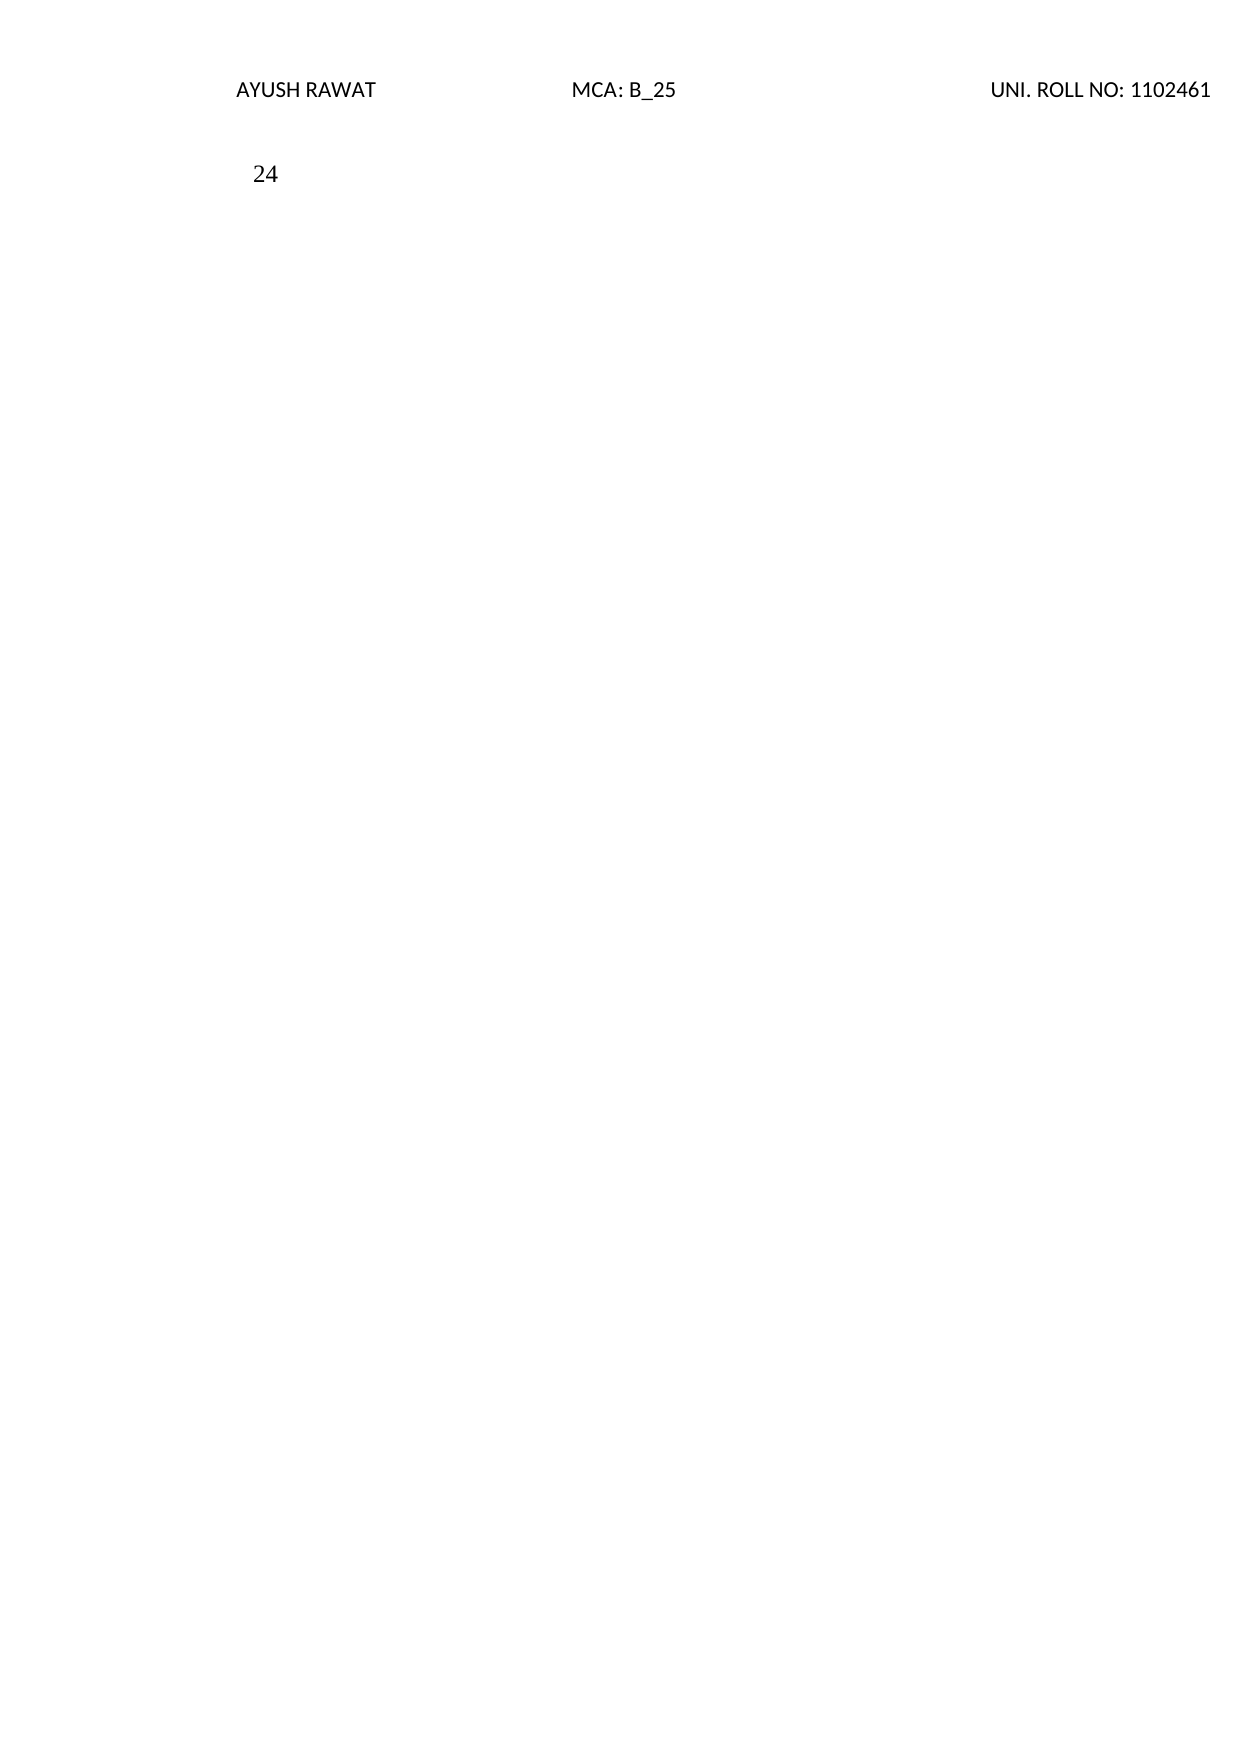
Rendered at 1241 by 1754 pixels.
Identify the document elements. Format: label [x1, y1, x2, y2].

text [253, 159, 335, 188]
